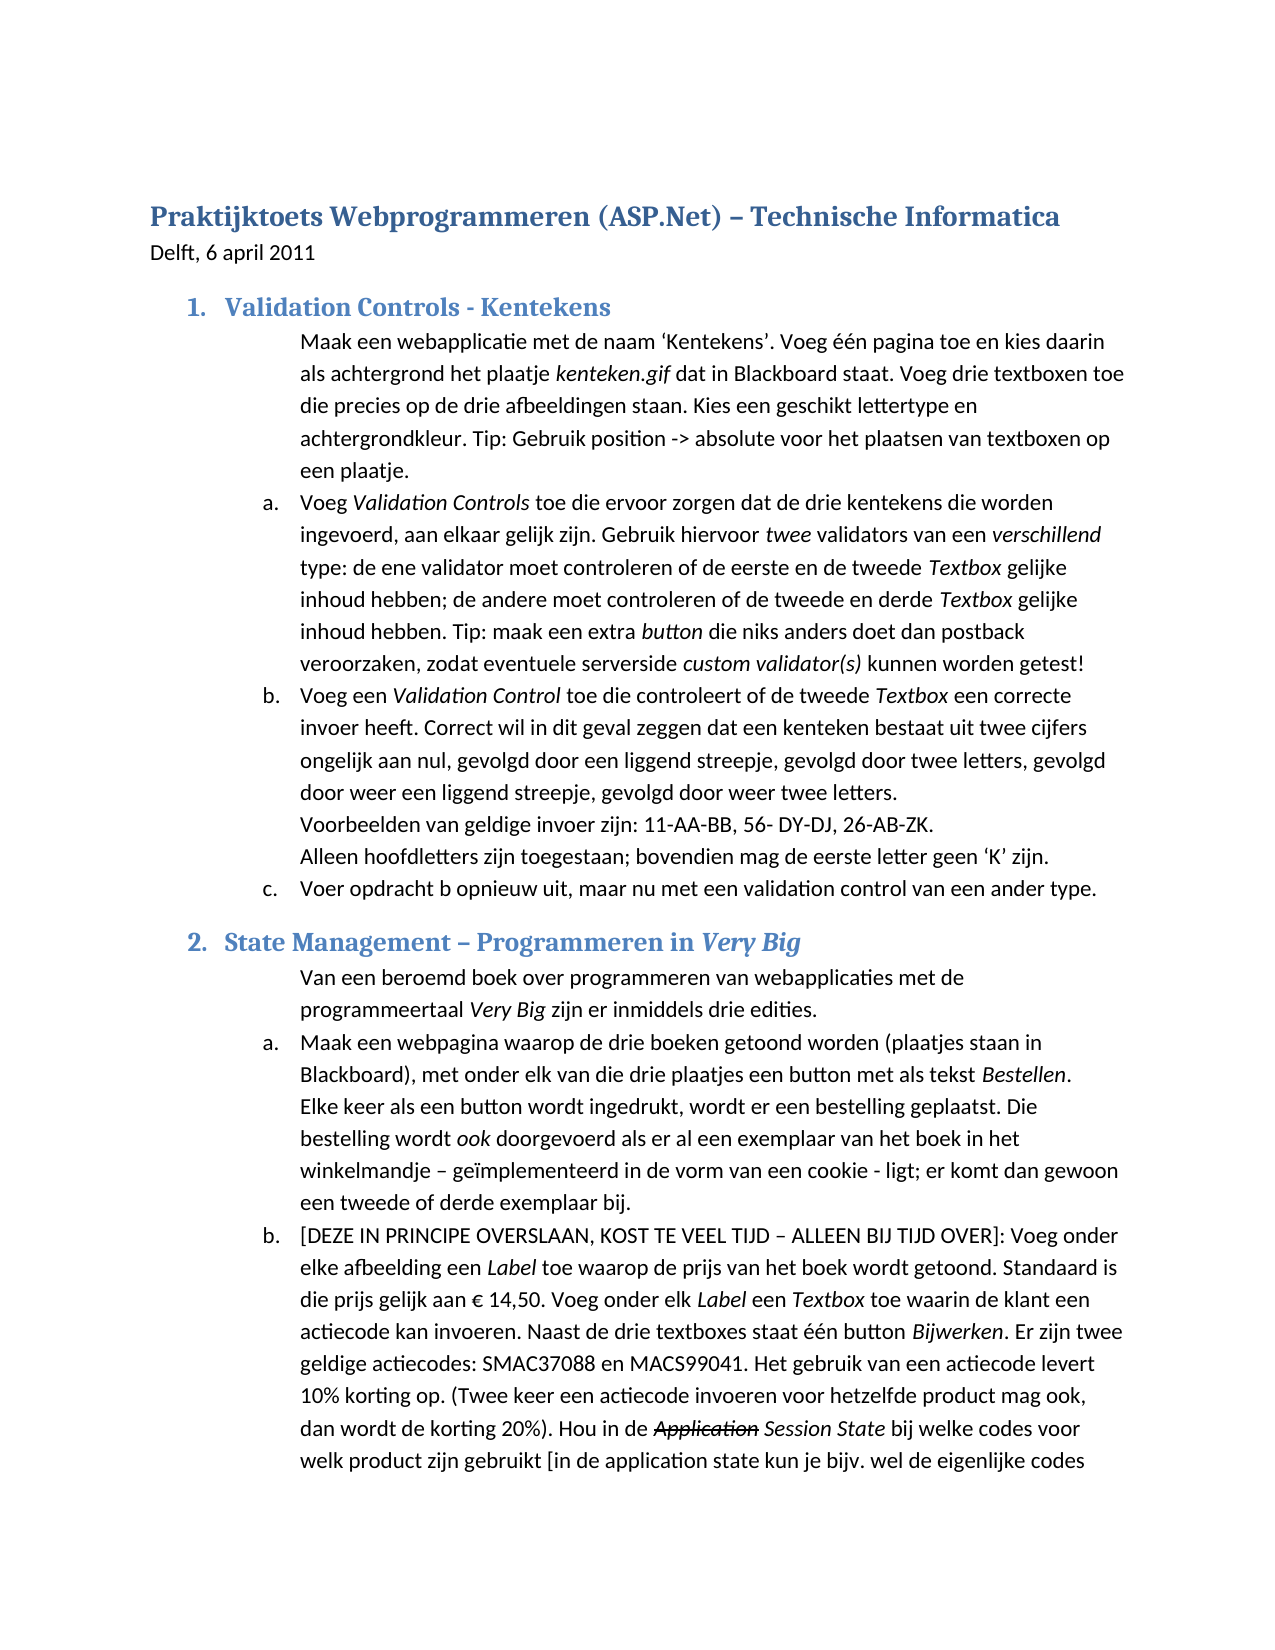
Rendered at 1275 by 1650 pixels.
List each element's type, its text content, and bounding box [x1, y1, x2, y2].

list Voeg Validation Controls toe die ervoor zorgen dat de drie kentekens die worden ingevoerd, aan elkaar gelijk zijn. Gebruik hiervoor twee validators van een verschillend type: de ene validator moet controleren of de eerste en de tweede Textbox gelijke inhoud hebben; de andere moet controleren of de tweede en derde Textbox gelijke inhoud hebben. Tip: maak een extra button die niks anders doet dan postback veroorzaken, zodat eventuele serverside custom validator(s) kunnen worden getest! [262, 488, 1125, 677]
list Van een beroemd boek over programmeren van webapplicaties met de programmeertaal Very Big zijn er inmiddels drie edities. [300, 963, 1125, 1023]
list Maak een webapplicatie met de naam ‘Kentekens’. Voeg één pagina toe en kies daarin als achtergrond het plaatje kenteken.gif dat in Blackboard staat. Voeg drie textboxen toe die precies op de drie afbeeldingen staan. Kies een geschikt lettertype en achtergrondkleur. Tip: Gebruik position -> absolute voor het plaatsen van textboxen op een plaatje. [300, 327, 1125, 484]
list Maak een webpagina waarop de drie boeken getoond worden (plaatjes staan in Blackboard), met onder elk van die drie plaatjes een button met als tekst Bestellen. Elke keer als een button wordt ingedrukt, wordt er een bestelling geplaatst. Die bestelling wordt ook doorgevoerd als er al een exemplaar van het boek in het winkelmandje – geïmplementeerd in de vorm van een cookie - ligt; er komt dan gewoon een tweede of derde exemplaar bij. [262, 1028, 1125, 1217]
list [262, 1221, 1125, 1474]
subtitle Validation Controls - Kentekens [187, 292, 1125, 323]
text Delft, 6 april 2011 [150, 238, 1125, 267]
subtitle State Management – Programmeren in Very Big [187, 927, 1125, 959]
subtitle Praktijktoets Webprogrammeren (ASP.Net) – Technische Informatica [150, 200, 1125, 233]
list Voeg een Validation Control toe die controleert of de tweede Textbox een correcte invoer heeft. Correct wil in dit geval zeggen dat een kenteken bestaat uit twee cijfers ongelijk aan nul, gevolgd door een liggend streepje, gevolgd door twee letters, gevolgd door weer een liggend streepje, gevolgd door weer twee letters. Voorbeelden van geldige invoer zijn: 11-AA-BB, 56- DY-DJ, 26-AB-ZK. Alleen hoofdletters zijn toegestaan; bovendien mag de eerste letter geen ‘K’ zijn. [262, 681, 1125, 870]
list Voer opdracht b opnieuw uit, maar nu met een validation control van een ander type. [262, 874, 1125, 902]
